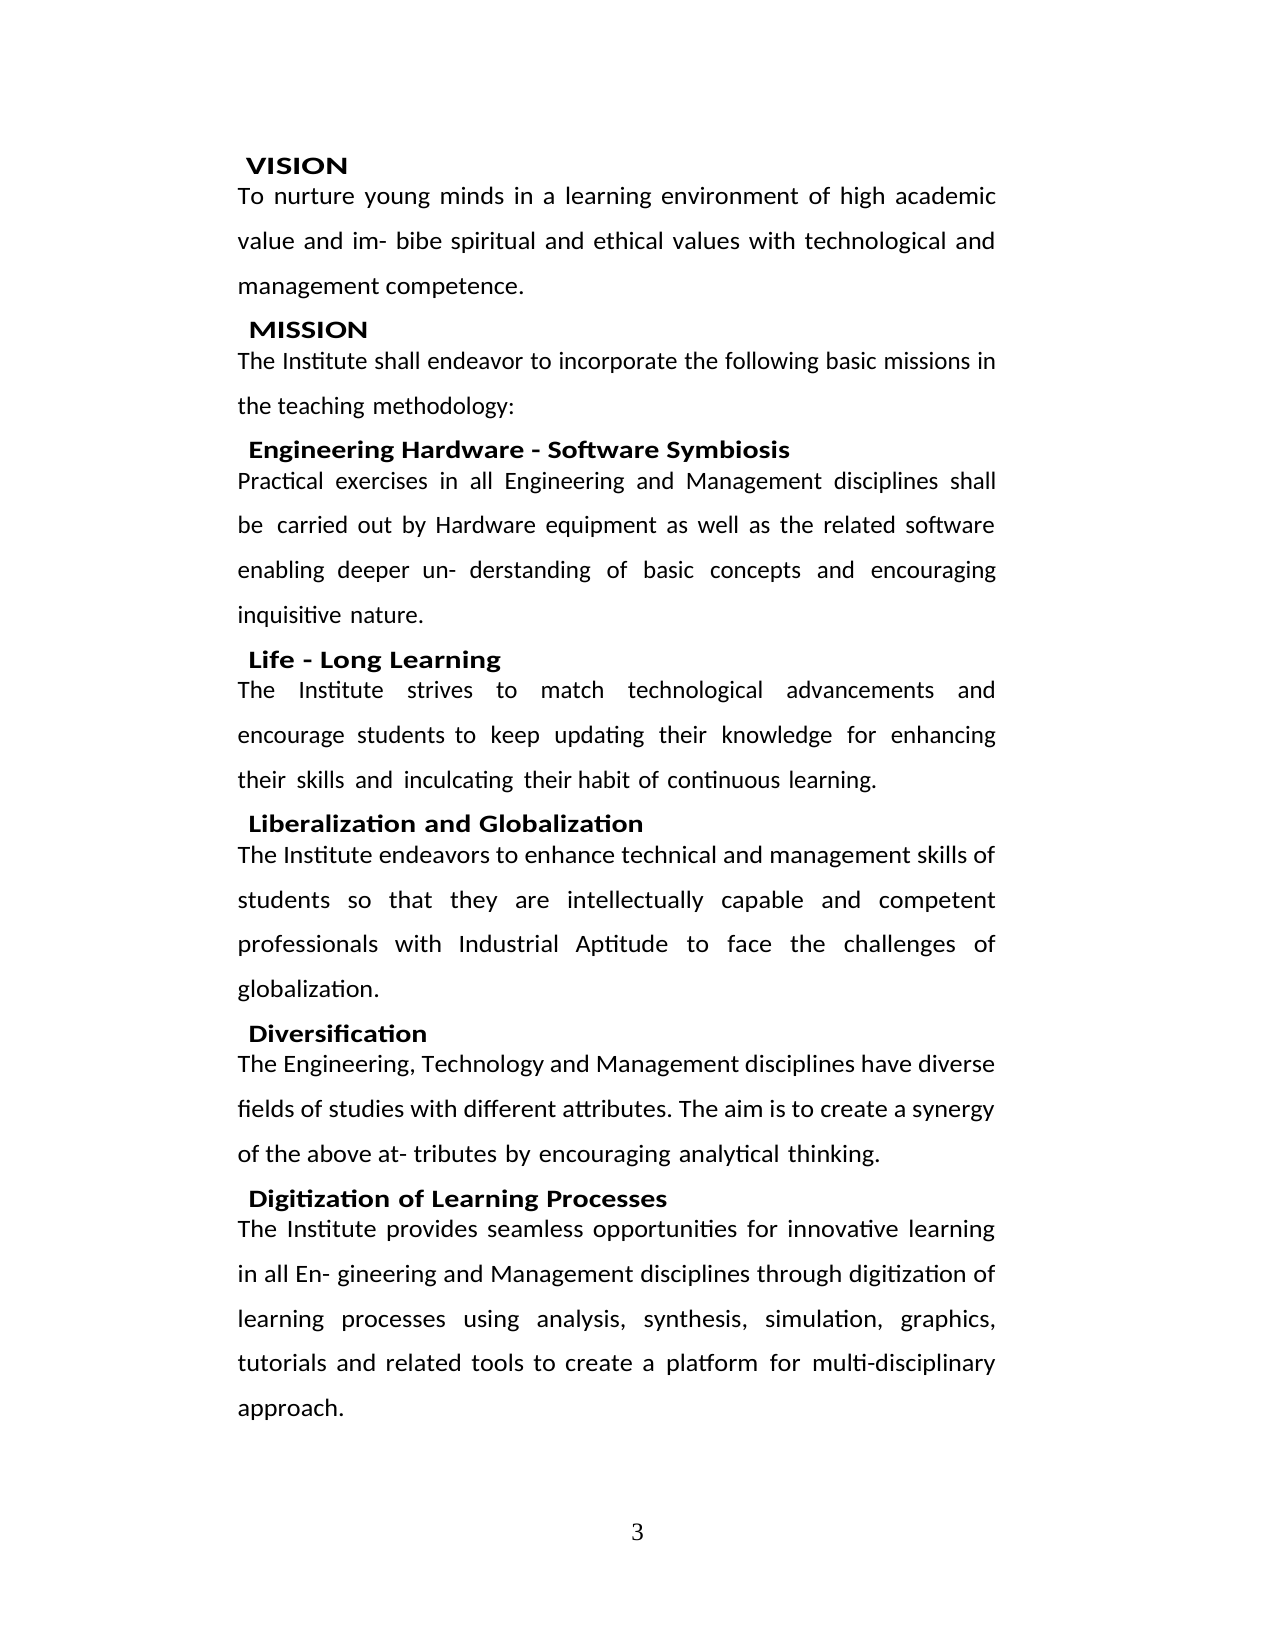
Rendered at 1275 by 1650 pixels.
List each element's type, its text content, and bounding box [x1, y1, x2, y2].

subtitle Life - Long Learning [248, 644, 1087, 674]
text The Engineering, Technology and Management disciplines have diverse fields of studies with different attributes. The aim is to create a synergy of the above at- tributes by encouraging analytical thinking. [237, 1048, 996, 1169]
subtitle Engineering Hardware - Software Symbiosis [248, 434, 1087, 465]
subtitle MISSION [248, 315, 1087, 345]
subtitle Digitization of Learning Processes [248, 1183, 1087, 1213]
text The Institute provides seamless opportunities for innovative learning in all En- gineering and Management disciplines through digitization of learning processes using analysis, synthesis, simulation, graphics, tutorials and related tools to create a platform for multi-disciplinary approach. [237, 1213, 996, 1423]
subtitle VISION [246, 150, 1087, 180]
subtitle Diversification [248, 1018, 1087, 1048]
text The Institute strives to match technological advancements and encourage students to keep updating their knowledge for enhancing their skills and inculcating their habit of continuous learning. [237, 674, 996, 794]
text Practical exercises in all Engineering and Management disciplines shall be carried out by Hardware equipment as well as the related software enabling deeper un- derstanding of basic concepts and encouraging inquisitive nature. [237, 465, 996, 630]
text The Institute endeavors to enhance technical and management skills of students so that they are intellectually capable and competent professionals with Industrial Aptitude to face the challenges of globalization. [237, 839, 996, 1004]
text The Institute shall endeavor to incorporate the following basic missions in the teaching methodology: [237, 345, 996, 420]
subtitle Liberalization and Globalization [248, 809, 1087, 839]
text To nurture young minds in a learning environment of high academic value and im- bibe spiritual and ethical values with technological and management competence. [237, 180, 996, 300]
